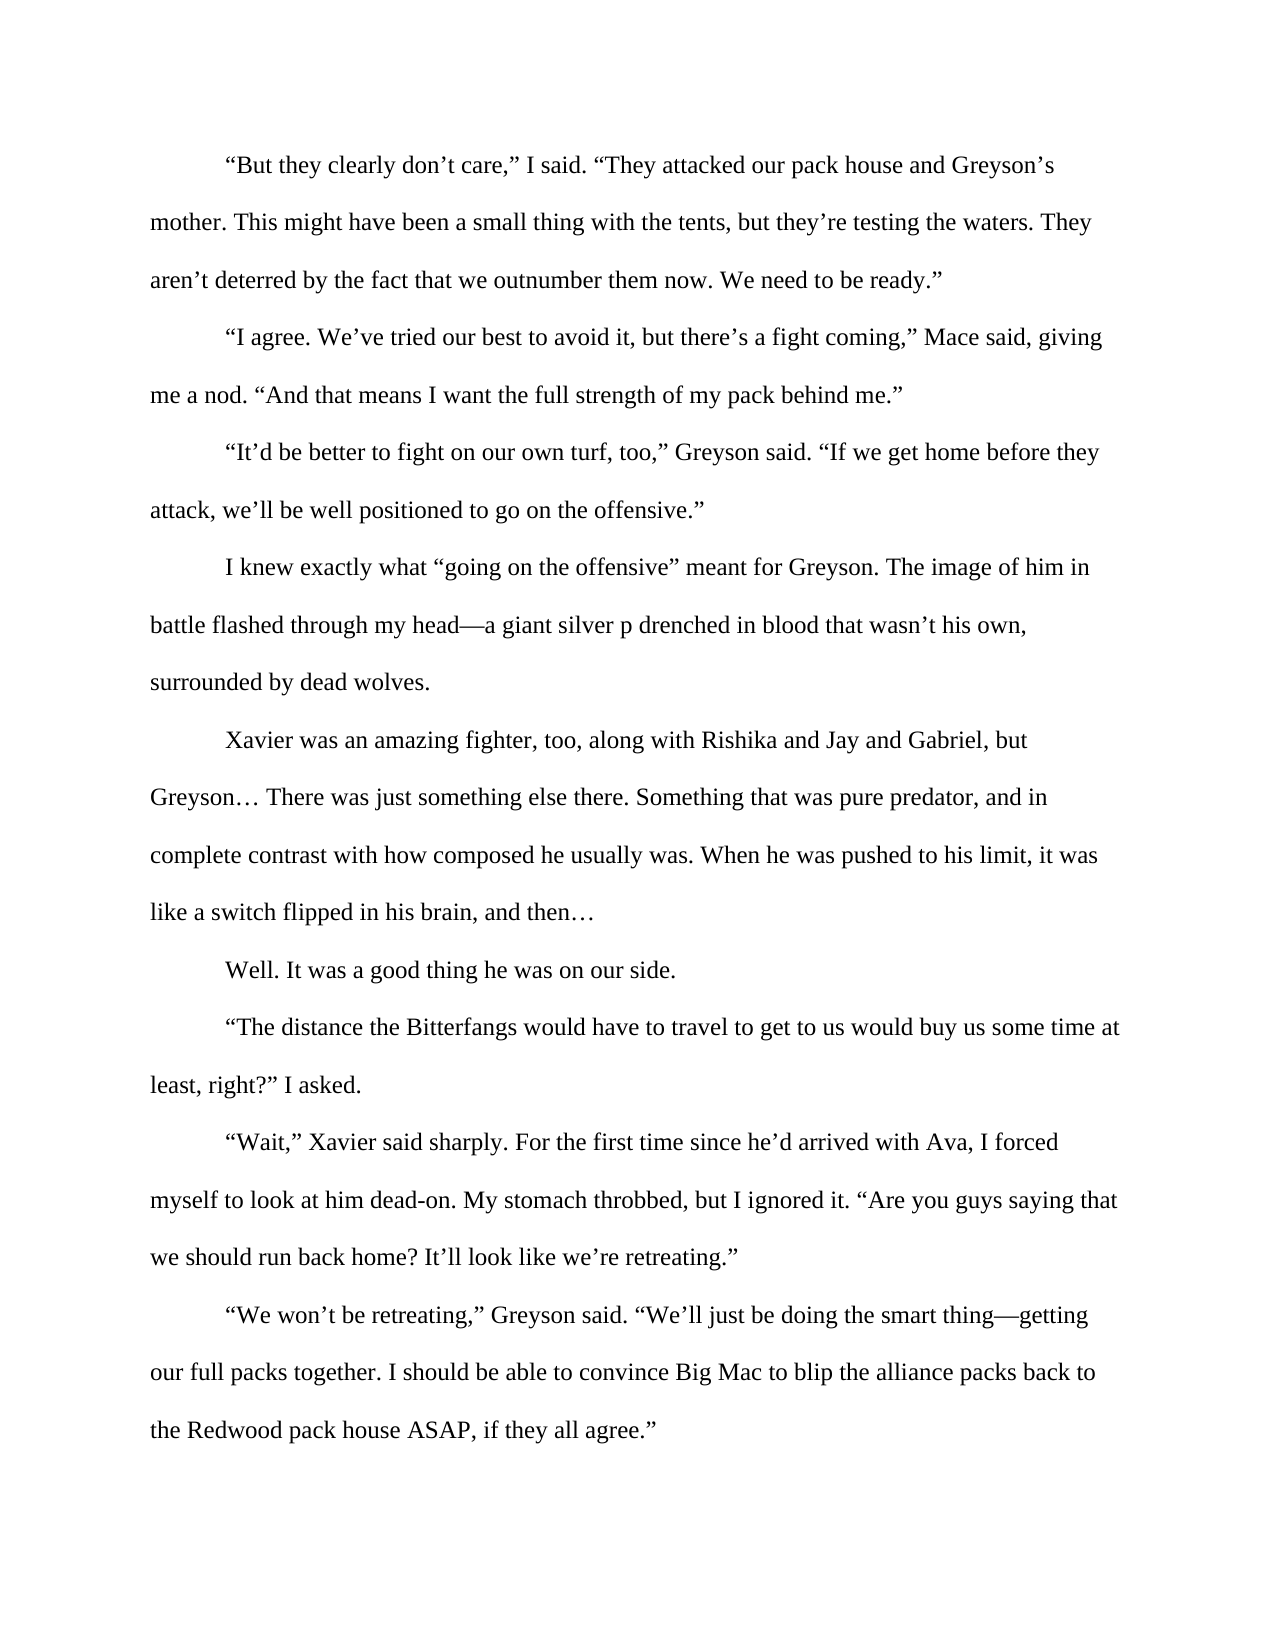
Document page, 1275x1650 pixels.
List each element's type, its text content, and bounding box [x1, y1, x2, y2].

text “I agree. We’ve tried our best to avoid it, but there’s a fight coming,” Mace said, giving me a nod. “And that means I want the full strength of my pack behind me.” [150, 322, 1125, 409]
text “It’d be better to fight on our own turf, too,” Greyson said. “If we get home before they attack, we’ll be well positioned to go on the offensive.” [150, 437, 1125, 524]
text I knew exactly what “going on the offensive” meant for Greyson. The image of him in battle flashed through my head—a giant silver p drenched in blood that wasn’t his own, surrounded by dead wolves. [150, 552, 1125, 696]
text Xavier was an amazing fighter, too, along with Rishika and Jay and Gabriel, but Greyson… There was just something else there. Something that was pure predator, and in complete contrast with how composed he usually was. When he was pushed to his limit, it was like a switch flipped in his brain, and then… [150, 725, 1125, 926]
text “The distance the Bitterfangs would have to travel to get to us would buy us some time at least, right?” I asked. [150, 1012, 1125, 1099]
text “But they clearly don’t care,” I said. “They attacked our pack house and Greyson’s mother. This might have been a small thing with the tents, but they’re testing the waters. They aren’t deterred by the fact that we outnumber them now. We need to be ready.” [150, 150, 1125, 294]
text “Wait,” Xavier said sharply. For the first time since he’d arrived with Ava, I forced myself to look at him dead-on. My stomach throbbed, but I ignored it. “Are you guys saying that we should run back home? It’ll look like we’re retreating.” [150, 1127, 1125, 1271]
text Well. It was a good thing he was on our side. [150, 955, 1125, 984]
text “We won’t be retreating,” Greyson said. “We’ll just be doing the smart thing—getting our full packs together. I should be able to convince Big Mac to blip the alliance packs back to the Redwood pack house ASAP, if they all agree.” [150, 1300, 1125, 1444]
